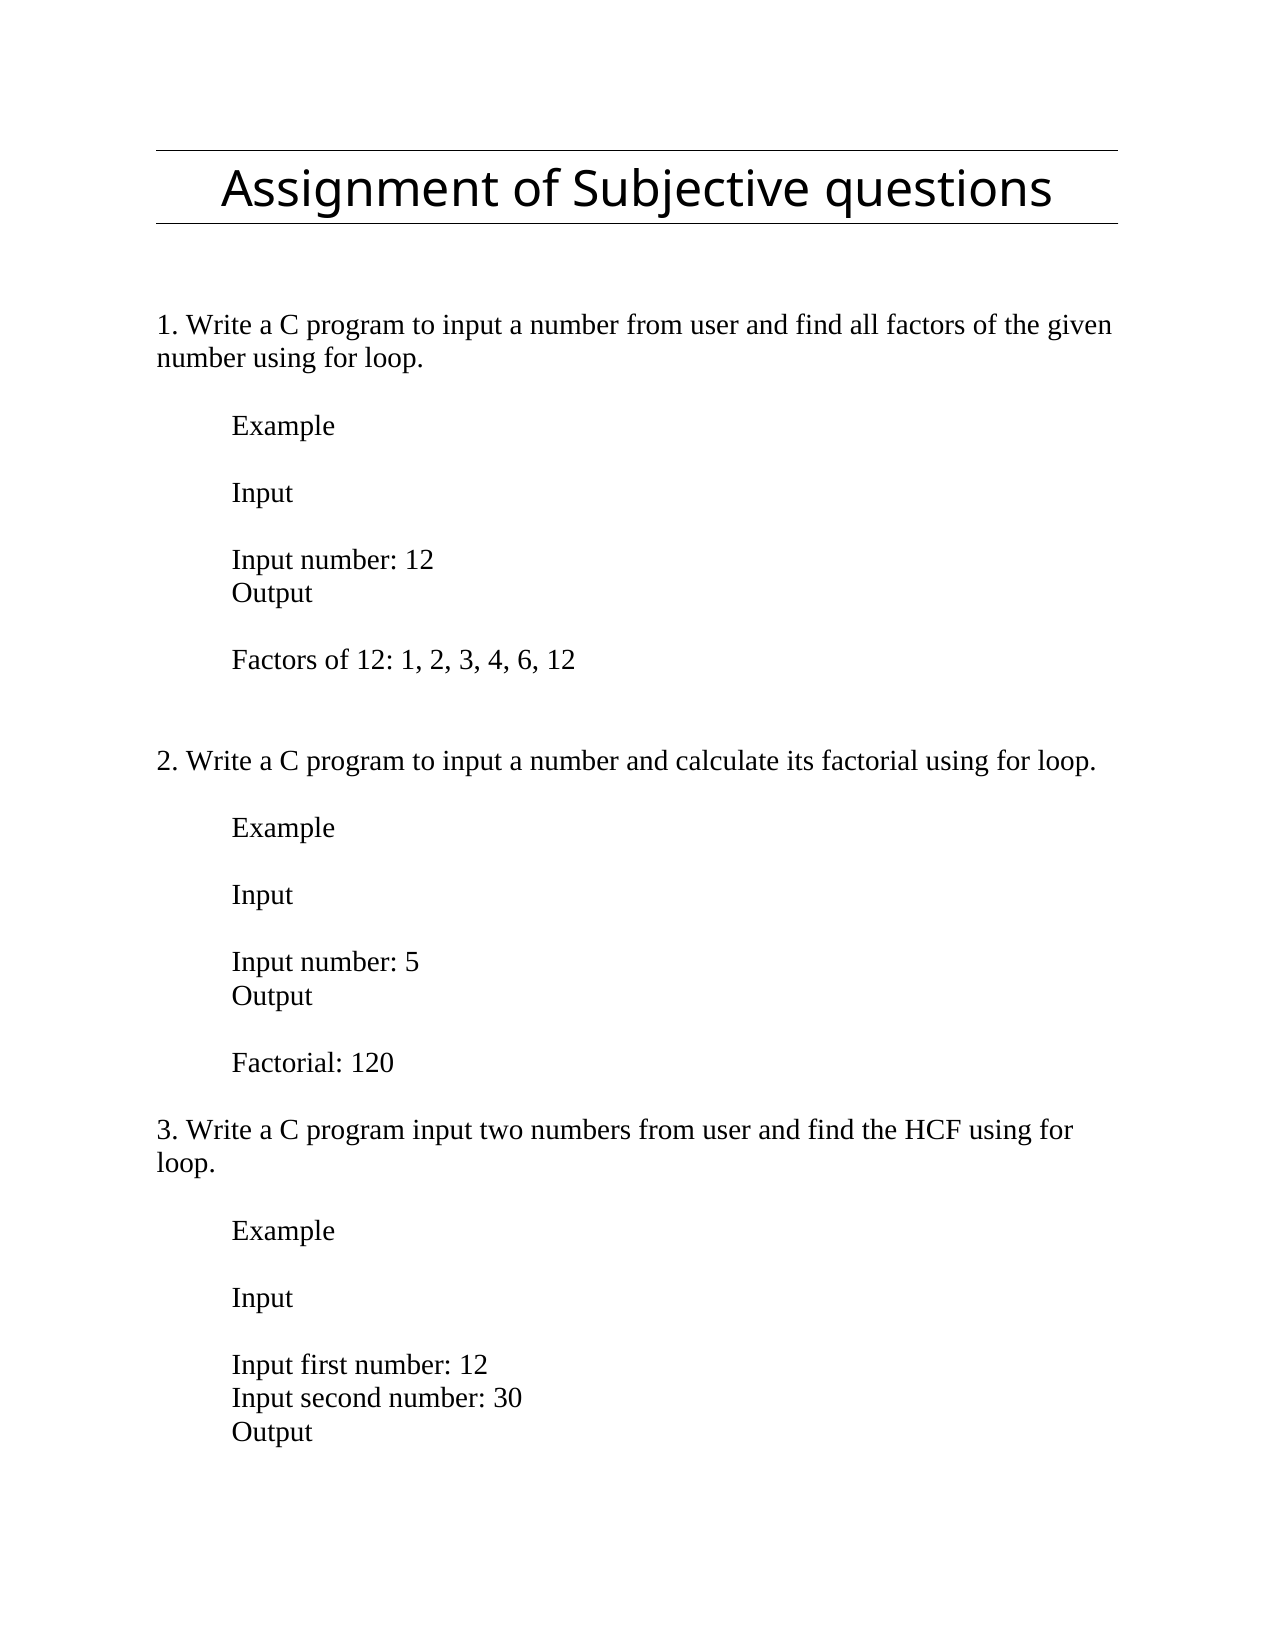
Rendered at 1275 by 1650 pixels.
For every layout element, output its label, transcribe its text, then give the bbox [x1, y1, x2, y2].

text 2. Write a C program to input a number and calculate its factorial using for loop. [156, 743, 1118, 777]
text Example [231, 810, 1118, 844]
text Factors of 12: 1, 2, 3, 4, 6, 12 [231, 642, 1118, 676]
text 3. Write a C program input two numbers from user and find the HCF using for loop. [156, 1112, 1118, 1179]
text Example [231, 1213, 1118, 1246]
text Input first number: 12 [231, 1347, 1118, 1380]
text 1. Write a C program to input a number from user and find all factors of the given number using for loop. [156, 307, 1118, 374]
text Output [231, 1414, 1118, 1447]
text Input number: 5 [231, 944, 1118, 978]
text Input [231, 1280, 1118, 1313]
text Factorial: 120 [231, 1045, 1118, 1078]
text Input [231, 877, 1118, 911]
text Input number: 12 [231, 542, 1118, 575]
text Input second number: 30 [231, 1380, 1118, 1414]
text Output [231, 575, 1118, 609]
text Example [231, 408, 1118, 441]
text Output [231, 978, 1118, 1011]
text Assignment of Subjective questions [156, 151, 1118, 223]
text Input [231, 475, 1118, 508]
